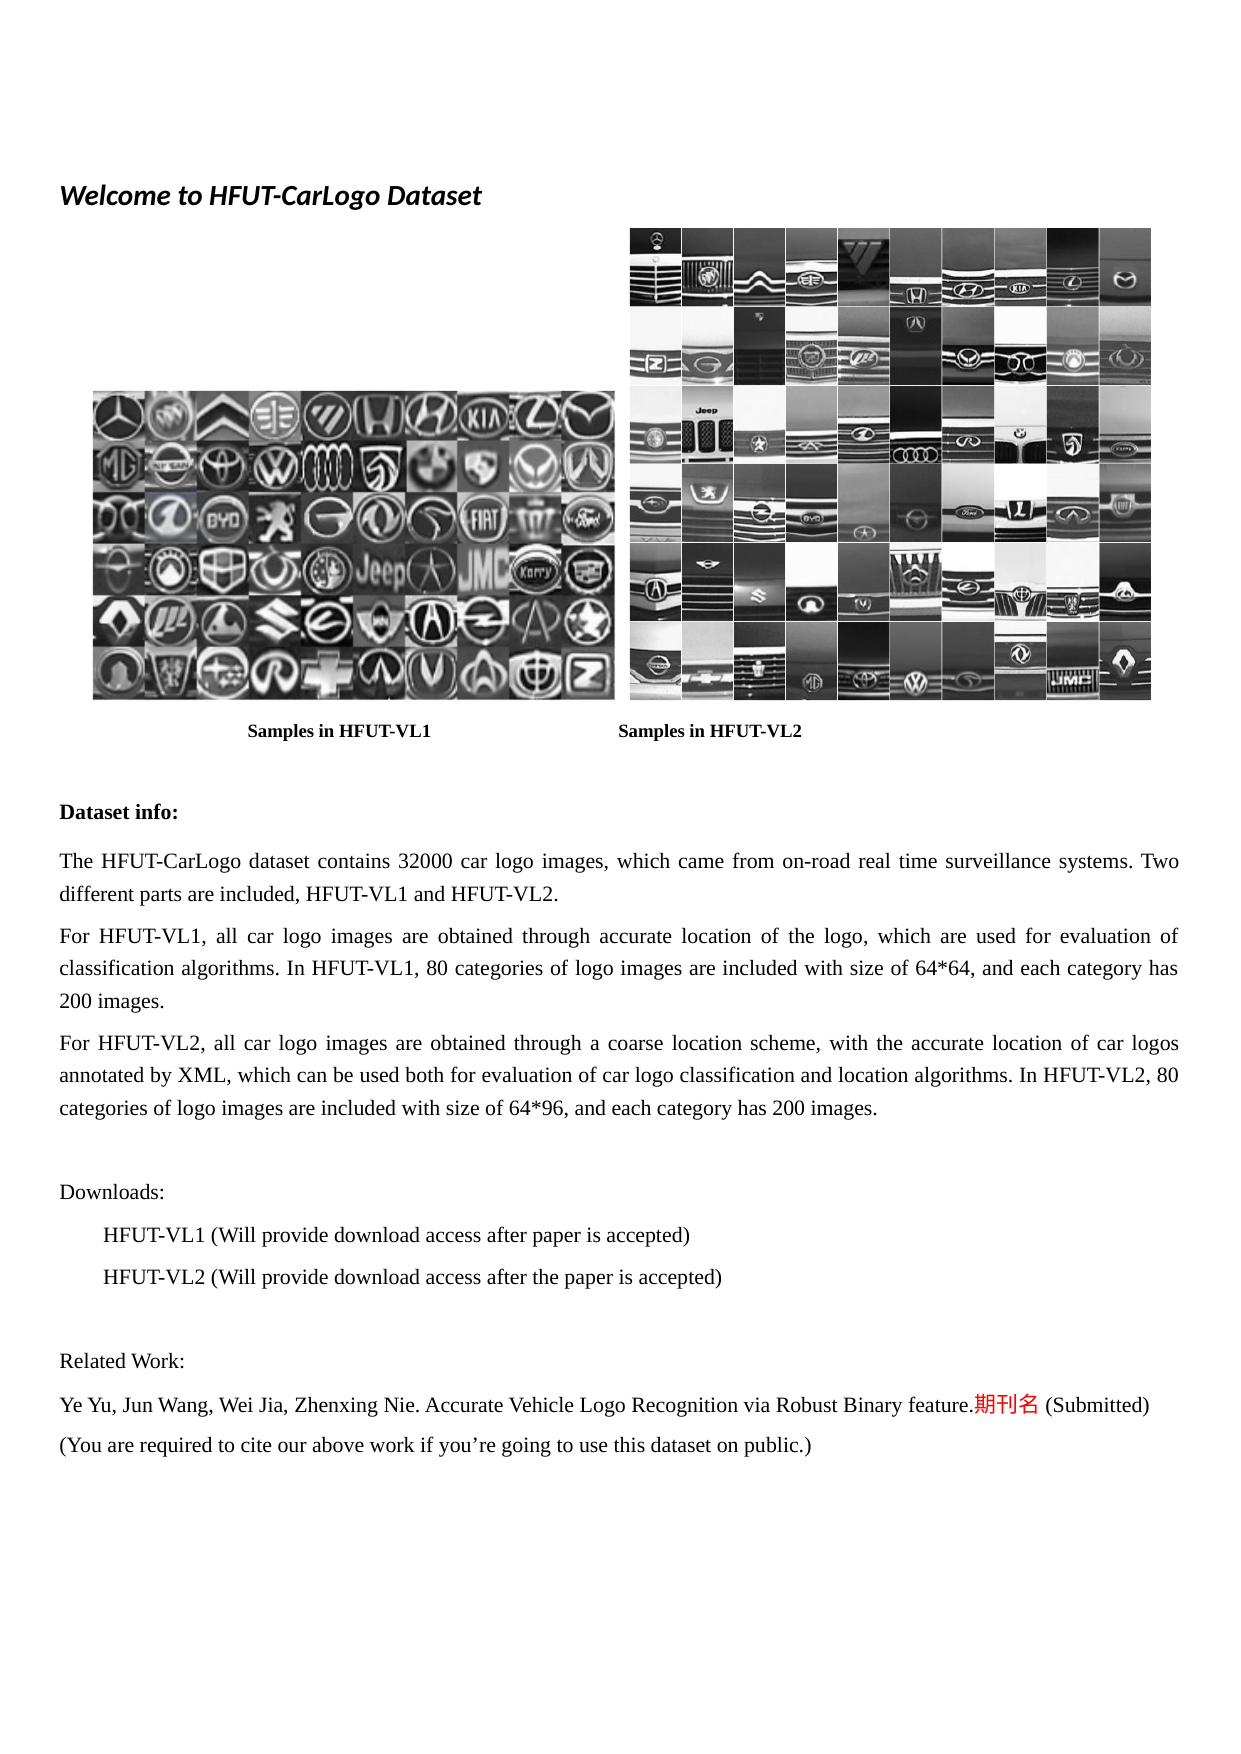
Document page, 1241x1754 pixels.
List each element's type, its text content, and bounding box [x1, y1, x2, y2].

text Downloads: [59, 1176, 1181, 1208]
text For HFUT-VL1, all car logo images are obtained through accurate location of the logo, which are used for evaluation of classification algorithms. In HFUT-VL1, 80 categories of logo images are included with size of 64*64, and each category has 200 images. [59, 919, 1181, 1017]
text Samples in HFUT-VL1 Samples in HFUT-VL2 [59, 714, 1181, 747]
text The HFUT-CarLogo dataset contains 32000 car logo images, which came from on-road real time surveillance systems. Two different parts are included, HFUT-VL1 and HFUT-VL2. [59, 844, 1181, 909]
text Ye Yu, Jun Wang, Wei Jia, Zhenxing Nie. Accurate Vehicle Logo Recognition via Robust Binary feature.期刊名 (Submitted) [59, 1387, 1181, 1419]
text Welcome to HFUT-CarLogo Dataset [59, 162, 1181, 227]
text For HFUT-VL2, all car logo images are obtained through a coarse location scheme, with the accurate location of car logos annotated by XML, which can be used both for evaluation of car logo classification and location algorithms. In HFUT-VL2, 80 categories of logo images are included with size of 64*96, and each category has 200 images. [59, 1026, 1181, 1124]
text (You are required to cite our above work if you’re going to use this dataset on public.) [59, 1429, 1181, 1461]
text Dataset info: [59, 796, 1181, 828]
text Related Work: [59, 1344, 1181, 1377]
text HFUT-VL1 (Will provide download access after paper is accepted) [103, 1218, 1181, 1250]
text HFUT-VL2 (Will provide download access after the paper is accepted) [103, 1260, 1181, 1293]
